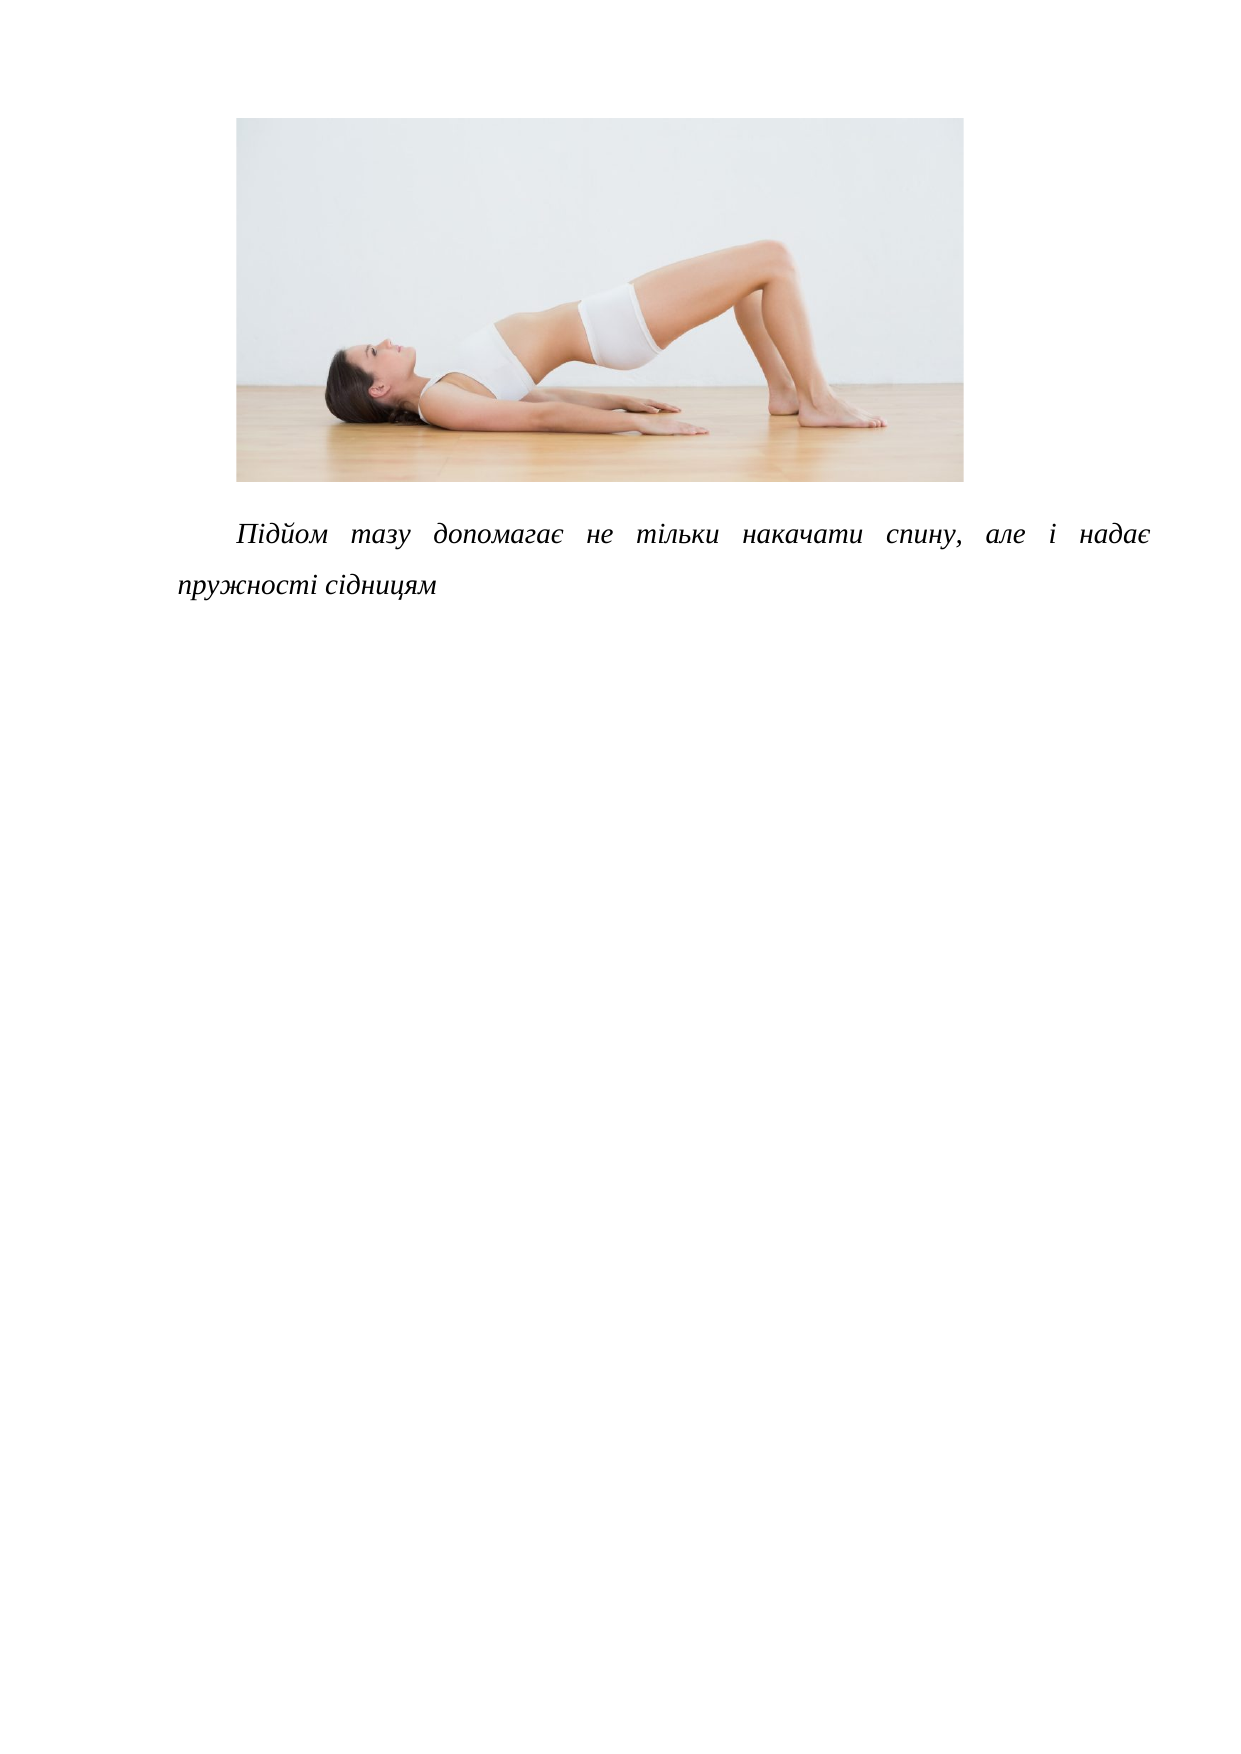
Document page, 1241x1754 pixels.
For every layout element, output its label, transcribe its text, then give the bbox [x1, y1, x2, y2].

text Підйом тазу допомагає не тільки накачати спину, але і надає пружності сідницям [177, 517, 1152, 600]
picture [236, 118, 964, 482]
